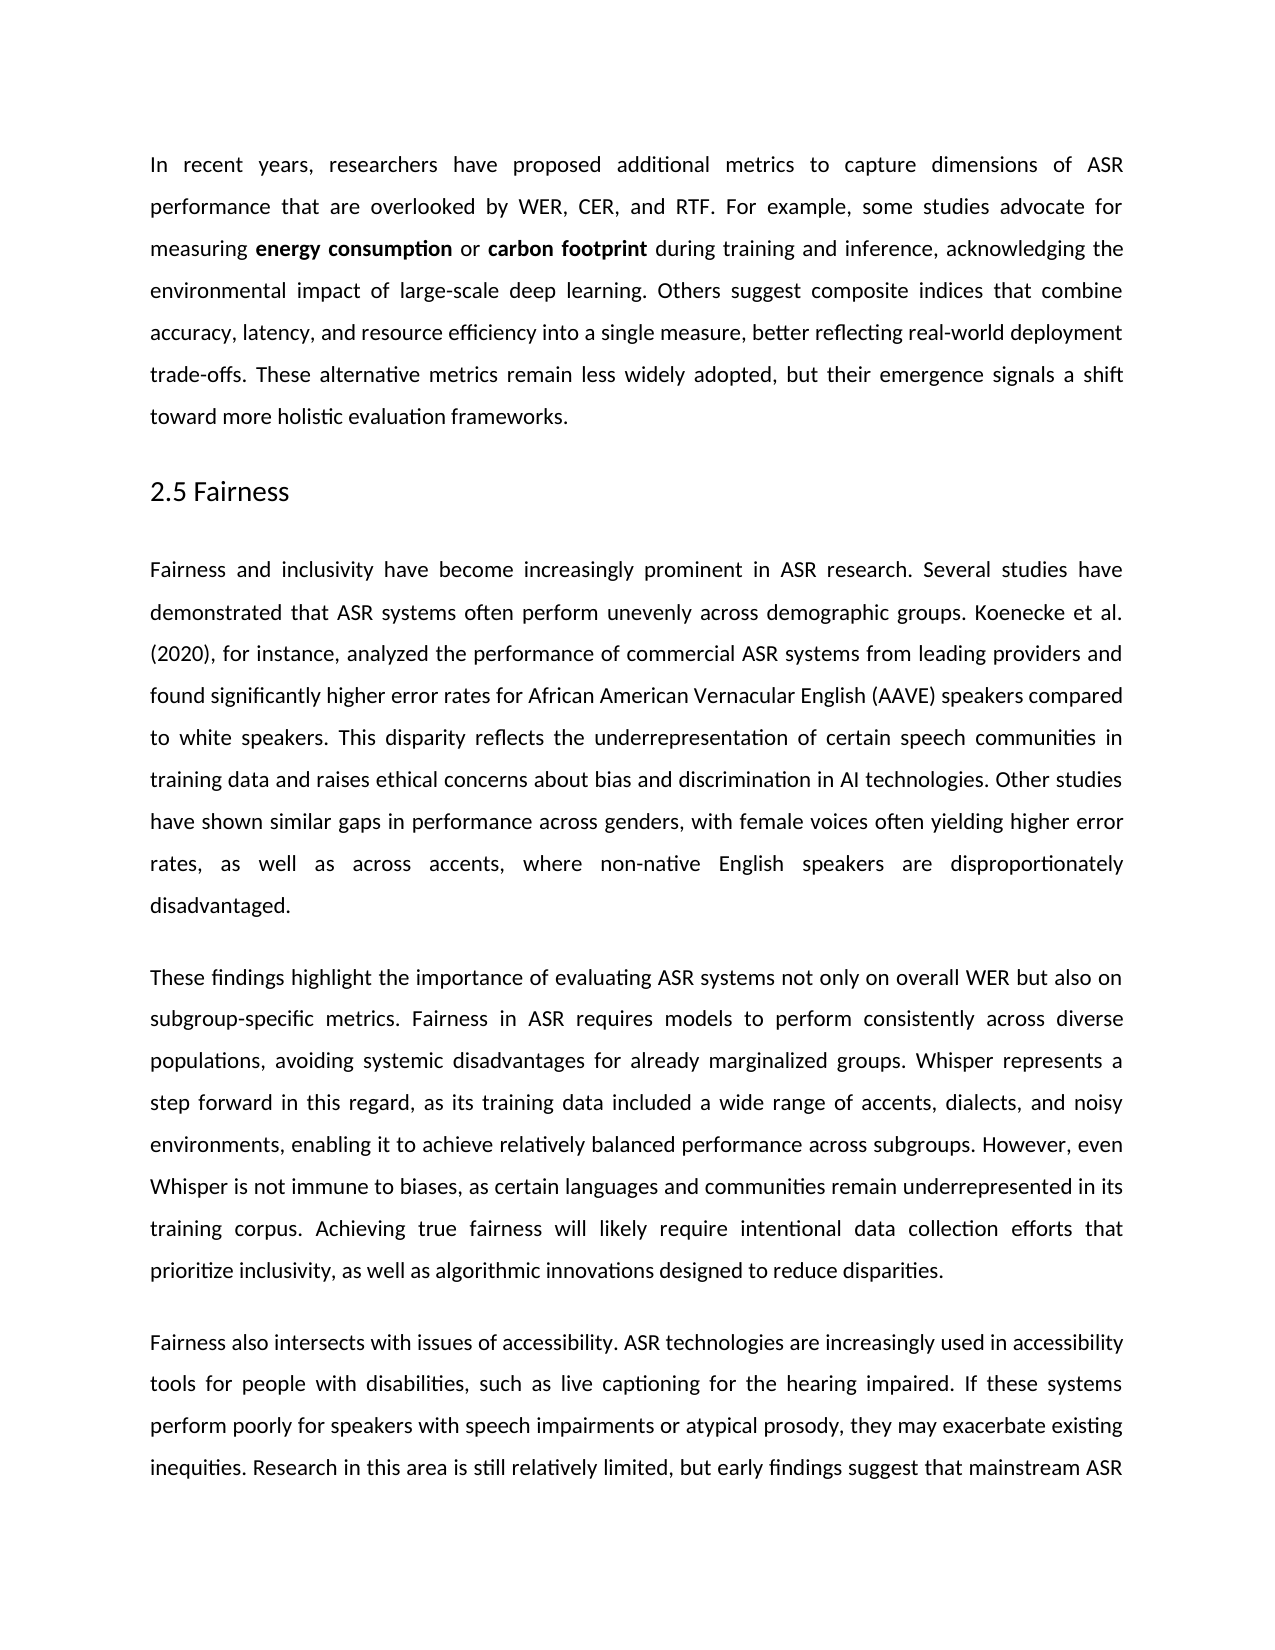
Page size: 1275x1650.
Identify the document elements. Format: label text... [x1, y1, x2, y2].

text Fairness and inclusivity have become increasingly prominent in ASR research. Several studies have demonstrated that ASR systems often perform unevenly across demographic groups. Koenecke et al. (2020), for instance, analyzed the performance of commercial ASR systems from leading providers and found significantly higher error rates for African American Vernacular English (AAVE) speakers compared to white speakers. This disparity reflects the underrepresentation of certain speech communities in training data and raises ethical concerns about bias and discrimination in AI technologies. Other studies have shown similar gaps in performance across genders, with female voices often yielding higher error rates, as well as across accents, where non-native English speakers are disproportionately disadvantaged. [150, 556, 1125, 919]
text In recent years, researchers have proposed additional metrics to capture dimensions of ASR performance that are overlooked by WER, CER, and RTF. For example, some studies advocate for measuring energy consumption or carbon footprint during training and inference, acknowledging the environmental impact of large-scale deep learning. Others suggest composite indices that combine accuracy, latency, and resource efficiency into a single measure, better reflecting real-world deployment trade-offs. These alternative metrics remain less widely adopted, but their emergence signals a shift toward more holistic evaluation frameworks. [150, 150, 1125, 430]
text These findings highlight the importance of evaluating ASR systems not only on overall WER but also on subgroup-specific metrics. Fairness in ASR requires models to perform consistently across diverse populations, avoiding systemic disadvantages for already marginalized groups. Whisper represents a step forward in this regard, as its training data included a wide range of accents, dialects, and noisy environments, enabling it to achieve relatively balanced performance across subgroups. However, even Whisper is not immune to biases, as certain languages and communities remain underrepresented in its training corpus. Achieving true fairness will likely require intentional data collection efforts that prioritize inclusivity, as well as algorithmic innovations designed to reduce disparities. [150, 963, 1125, 1284]
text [150, 1328, 1125, 1482]
subtitle 2.5 Fairness [150, 473, 1125, 509]
